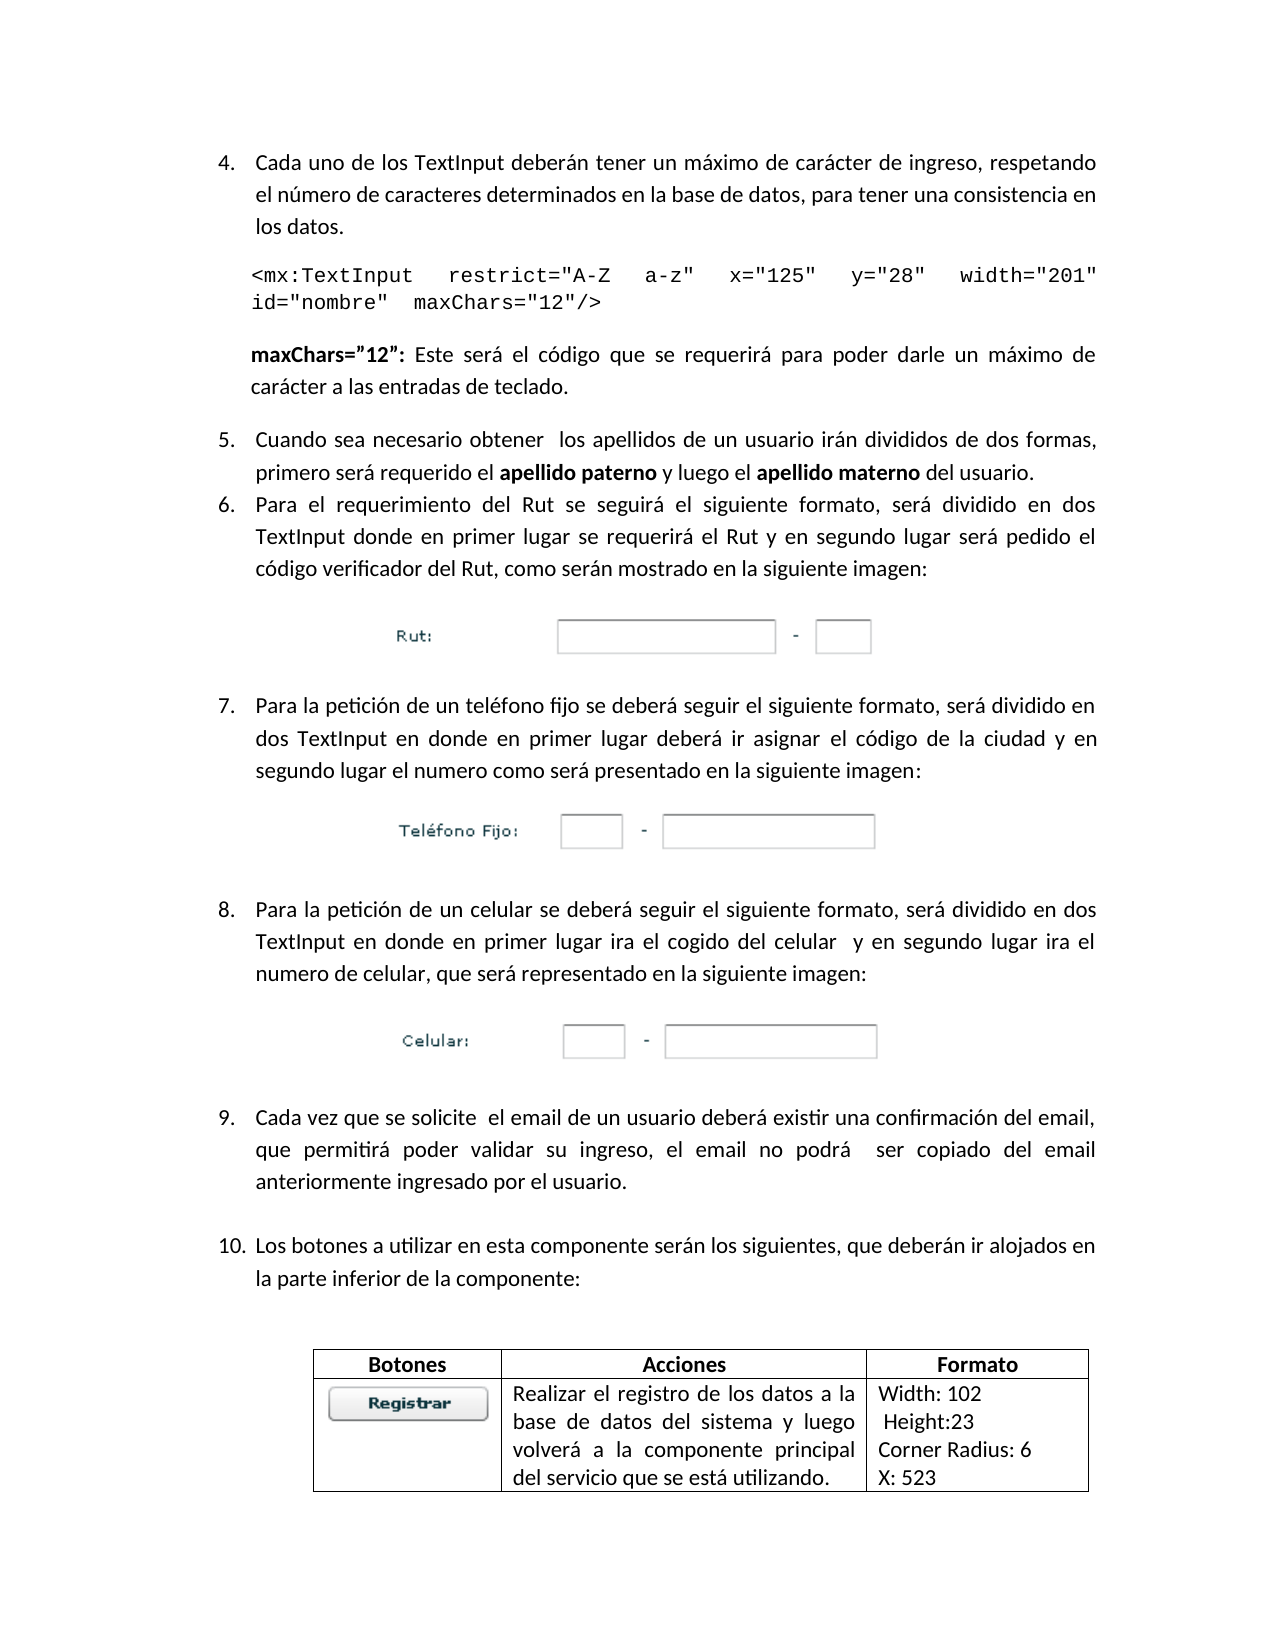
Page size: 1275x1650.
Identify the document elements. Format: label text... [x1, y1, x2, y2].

table_header Acciones [502, 1350, 866, 1378]
text <mx:TextInput restrict="A-Z a-z" x="125" y="28" width="201" id="nombre" maxChars="12"/> [251, 265, 1098, 316]
picture [393, 607, 883, 667]
list Cuando sea necesario obtener los apellidos de un usuario irán divididos de dos formas, primero será requerido el apellido paterno y luego el apellido materno del usuario. [218, 425, 1098, 486]
list Para la petición de un celular se deberá seguir el siguiente formato, será dividido en dos TextInput en donde en primer lugar ira el cogido del celular y en segundo lugar ira el numero de celular, que será representado en la siguiente imagen: [218, 895, 1098, 987]
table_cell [502, 1379, 866, 1491]
text maxChars=”12”: Este será el código que se requerirá para poder darle un máximo de carácter a las entradas de teclado. [251, 340, 1098, 400]
picture [382, 808, 893, 870]
list Cada uno de los TextInput deberán tener un máximo de carácter de ingreso, respetando el número de caracteres determinados en la base de datos, para tener una consistencia en los datos. [218, 148, 1098, 240]
list Para la petición de un teléfono fijo se deberá seguir el siguiente formato, será dividido en dos TextInput en donde en primer lugar deberá ir asignar el código de la ciudad y en segundo lugar el numero como será presentado en la siguiente imagen: [218, 692, 1098, 784]
table_cell [314, 1379, 501, 1491]
list Para el requerimiento del Rut se seguirá el siguiente formato, será dividido en dos TextInput donde en primer lugar se requerirá el Rut y en segundo lugar será pedido el código verificador del Rut, como serán mostrado en la siguiente imagen: [218, 490, 1098, 582]
table_header Botones [314, 1350, 501, 1378]
list Los botones a utilizar en esta componente serán los siguientes, que deberán ir alojados en la parte inferior de la componente: [218, 1232, 1098, 1292]
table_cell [867, 1379, 1088, 1491]
table_header Formato [867, 1350, 1088, 1378]
picture [383, 1012, 892, 1078]
picture [324, 1379, 495, 1426]
